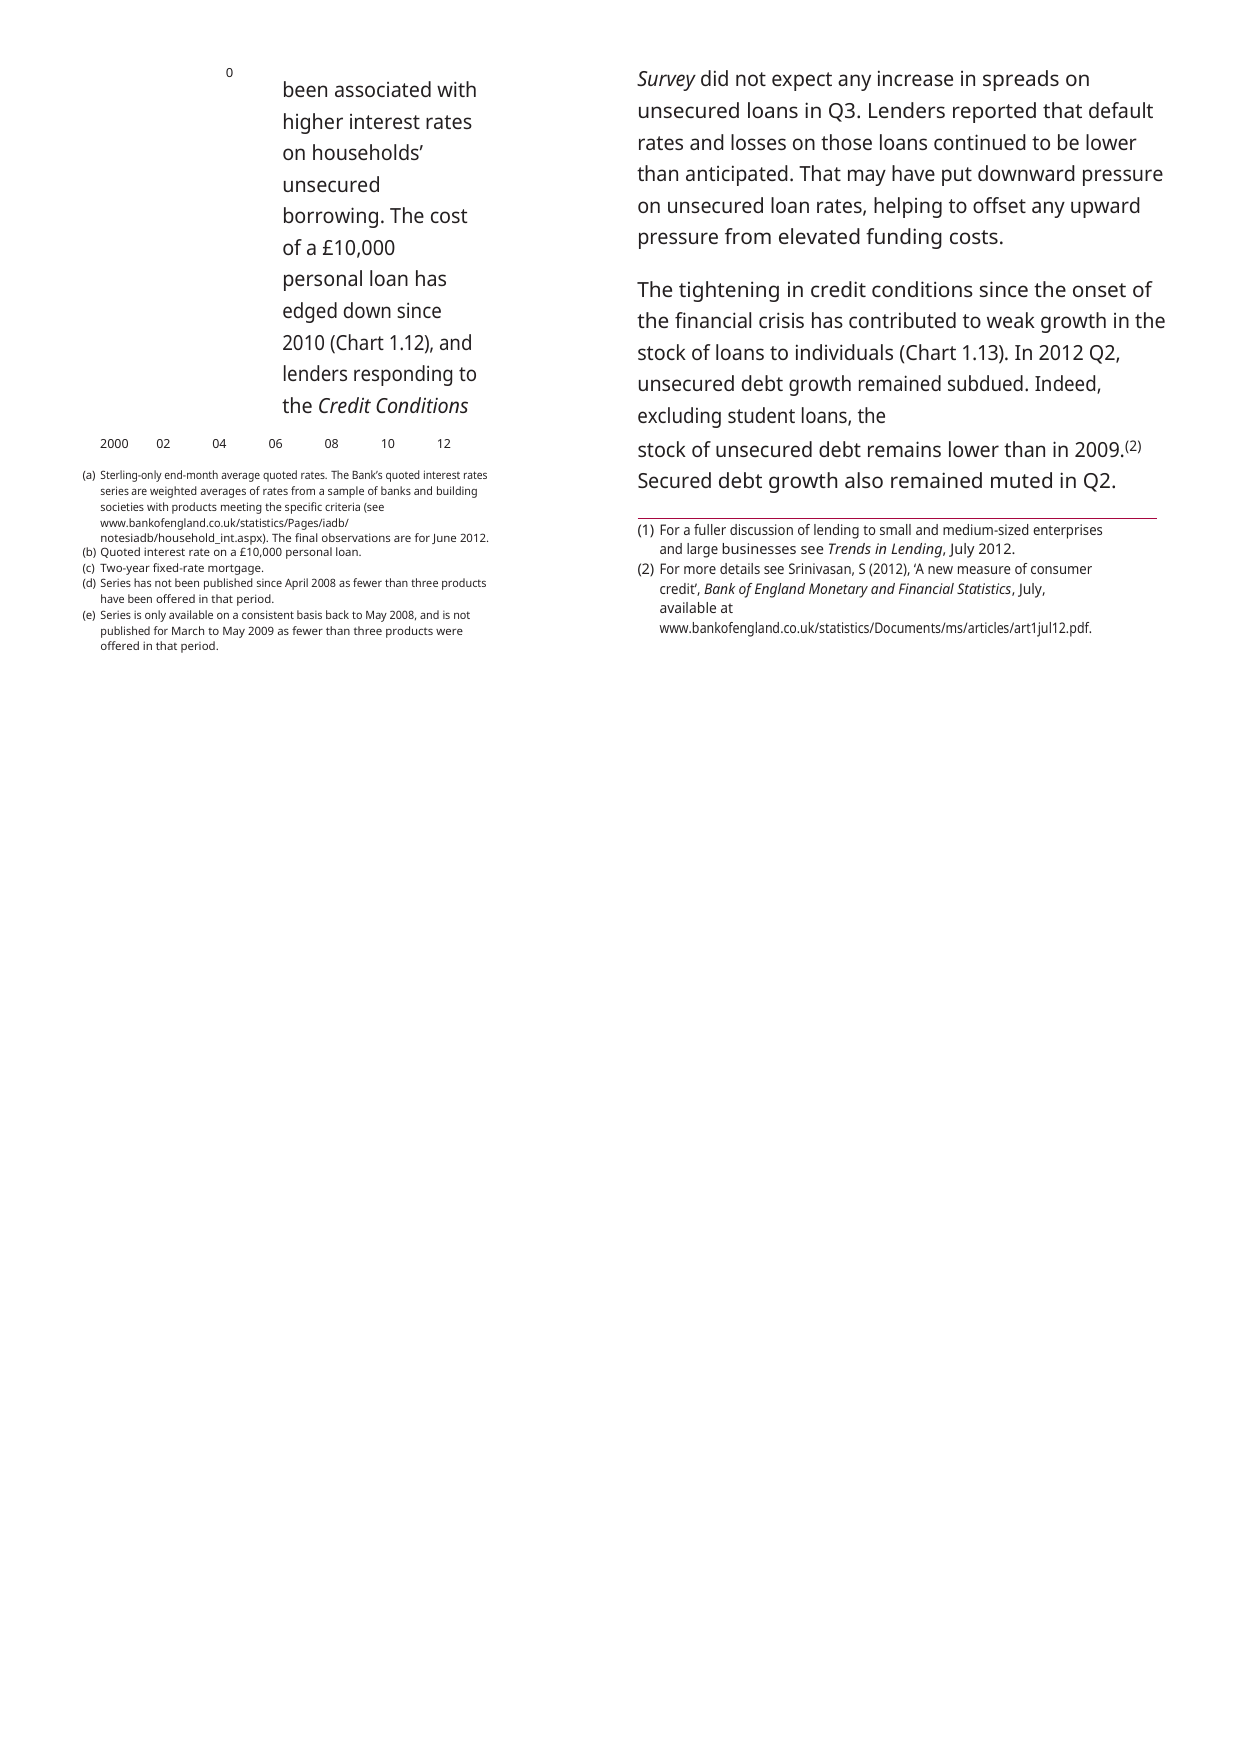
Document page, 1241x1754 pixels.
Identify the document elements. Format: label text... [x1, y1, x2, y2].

text 2000 02 04 06 08 10 12 [100, 435, 520, 452]
text been associated with higher interest rates on households’ unsecured borrowing. The cost of a £10,000 personal loan has edged down since 2010 (Chart 1.12), and lenders responding to the Credit Conditions Survey did not expect any increase in spreads on unsecured loans in Q3. Lenders reported that default rates and losses on those loans continued to be lower than anticipated. That may have put downward pressure on unsecured loan rates, helping to offset any upward pressure from elevated funding costs. [282, 75, 480, 419]
list Two-year fixed-rate mortgage. [82, 560, 520, 575]
list Sterling-only end-month average quoted rates. The Bank’s quoted interest rates series are weighted averages of rates from a sample of banks and building societies with products meeting the specific criteria (see www.bankofengland.co.uk/statistics/Pages/iadb/ notesiadb/household_int.aspx). The final observations are for June 2012. [82, 467, 516, 546]
list Series has not been published since April 2008 as fewer than three products have been offered in that period. [82, 576, 499, 607]
list Quoted interest rate on a £10,000 personal loan. [82, 546, 520, 559]
list For a fuller discussion of lending to small and medium-sized enterprises and large businesses see Trends in Lending, July 2012. [637, 520, 1128, 559]
text 0 [67, 64, 233, 82]
list For more details see Srinivasan, S (2012), ‘A new measure of consumer credit’, Bank of England Monetary and Financial Statistics, July, available at www.bankofengland.co.uk/statistics/Documents/ms/articles/art1jul12.pdf. [637, 559, 1106, 637]
list Series is only available on a consistent basis back to May 2008, and is not published for March to May 2009 as fewer than three products were offered in that period. [82, 607, 502, 654]
text The tightening in credit conditions since the onset of the financial crisis has contributed to weak growth in the stock of loans to individuals (Chart 1.13). In 2012 Q2, unsecured debt growth remained subdued. Indeed, excluding student loans, the [637, 275, 1179, 429]
text been associated with higher interest rates on households’ unsecured borrowing. The cost of a £10,000 personal loan has edged down since 2010 (Chart 1.12), and lenders responding to the Credit Conditions Survey did not expect any increase in spreads on unsecured loans in Q3. Lenders reported that default rates and losses on those loans continued to be lower than anticipated. That may have put downward pressure on unsecured loan rates, helping to offset any upward pressure from elevated funding costs. [637, 64, 1179, 251]
text stock of unsecured debt remains lower than in 2009.(2) Secured debt growth also remained muted in Q2. [637, 435, 1188, 495]
